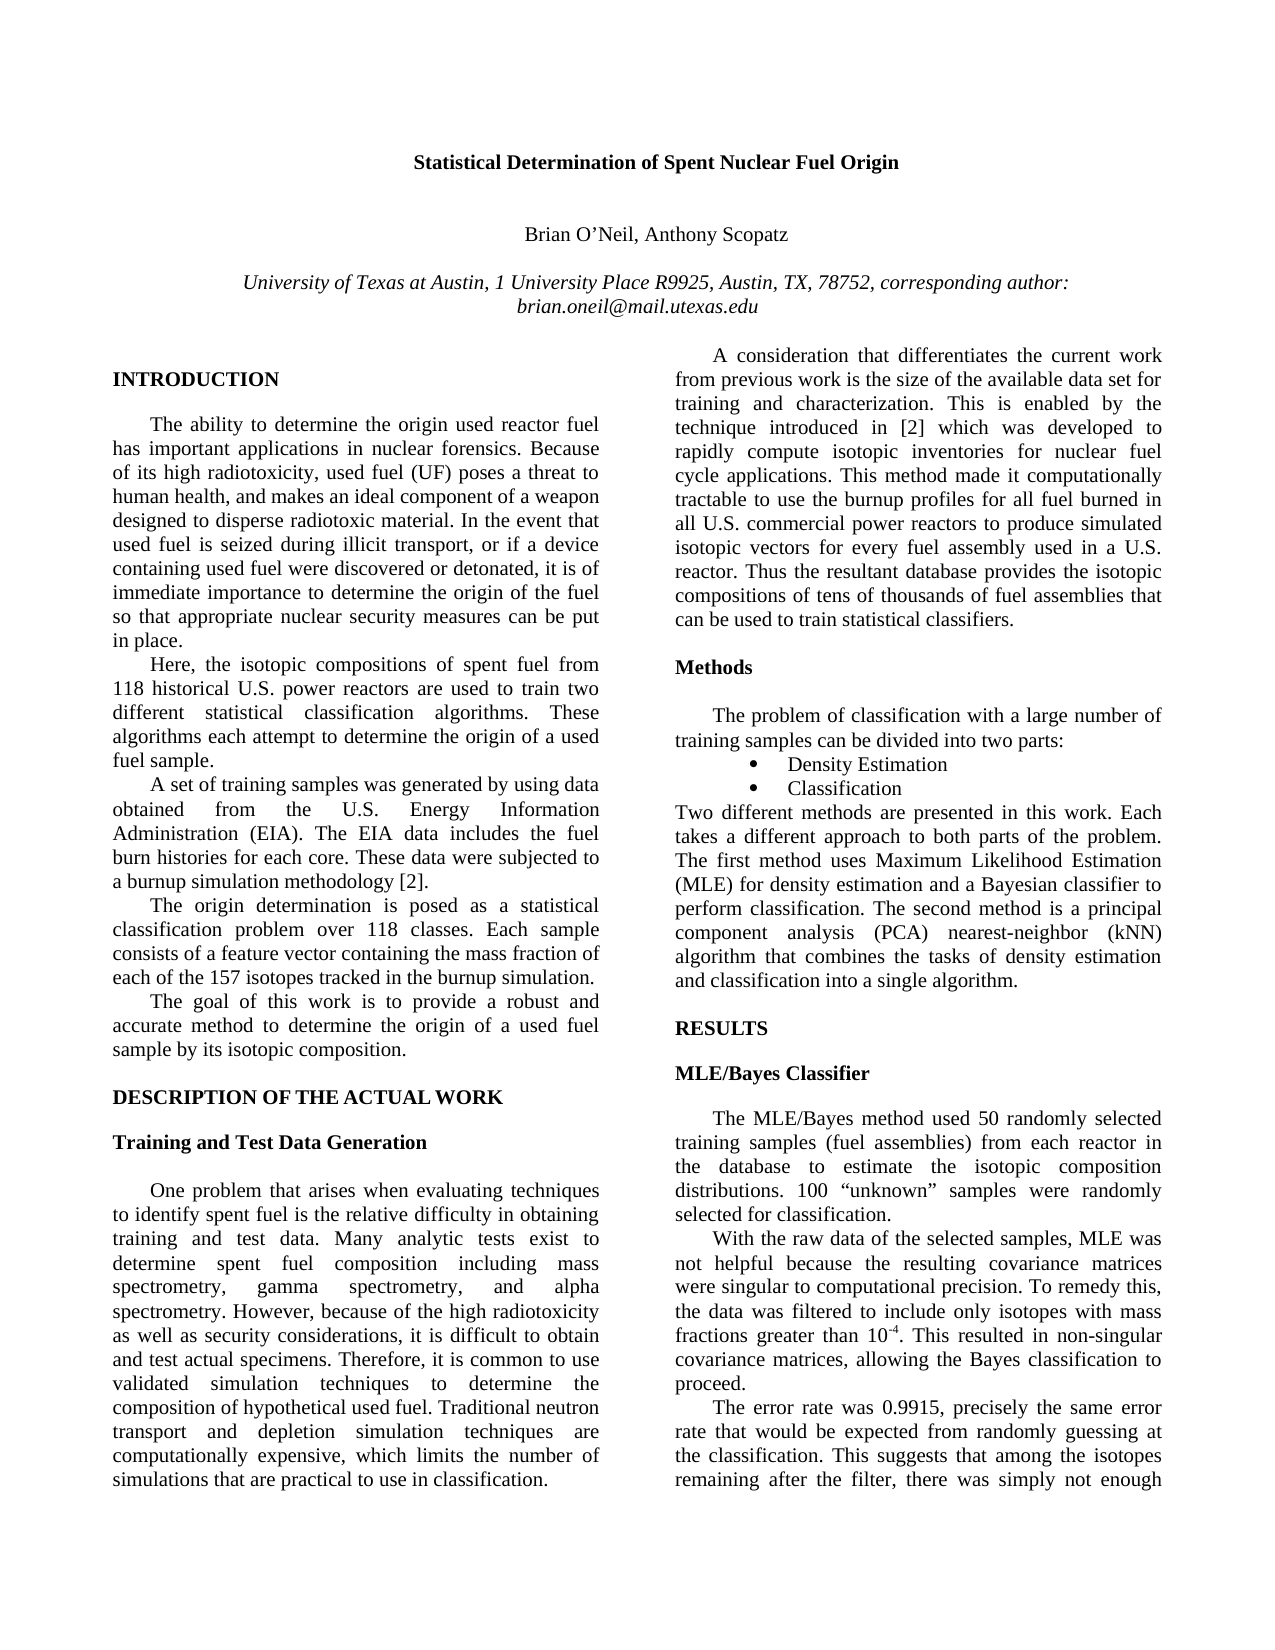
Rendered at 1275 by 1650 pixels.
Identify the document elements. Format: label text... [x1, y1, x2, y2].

text Methods [675, 655, 1162, 679]
text Here, the isotopic compositions of spent fuel from 118 historical U.S. power reactors are used to train two different statistical classification algorithms. These algorithms each attempt to determine the origin of a used fuel sample. [112, 652, 600, 772]
text A consideration that differentiates the current work from previous work is the size of the available data set for training and characterization. This is enabled by the technique introduced in [2] which was developed to rapidly compute isotopic inventories for nuclear fuel cycle applications. This method made it computationally tractable to use the burnup profiles for all fuel burned in all U.S. commercial power reactors to produce simulated isotopic vectors for every fuel assembly used in a U.S. reactor. Thus the resultant database provides the isotopic compositions of tens of thousands of fuel assemblies that can be used to train statistical classifiers. [675, 342, 1162, 631]
subtitle DESCRIPTION OF THE ACTUAL WORK [112, 1085, 600, 1109]
text The MLE/Bayes method used 50 randomly selected training samples (fuel assemblies) from each reactor in the database to estimate the isotopic composition distributions. 100 “unknown” samples were randomly selected for classification. [675, 1106, 1162, 1226]
text University of Texas at Austin, 1 University Place R9925, Austin, TX, 78752, corresponding author: brian.oneil@mail.utexas.edu [112, 270, 1162, 318]
text Training and Test Data Generation [112, 1130, 600, 1154]
text A set of training samples was generated by using data obtained from the U.S. Energy Information Administration (EIA). The EIA data includes the fuel burn histories for each core. These data were subjected to a burnup simulation methodology [2]. [112, 772, 600, 893]
text The ability to determine the origin used reactor fuel has important applications in nuclear forensics. Because of its high radiotoxicity, used fuel (UF) poses a threat to human health, and makes an ideal component of a weapon designed to disperse radiotoxic material. In the event that used fuel is seized during illicit transport, or if a device containing used fuel were discovered or detonated, it is of immediate importance to determine the origin of the fuel so that appropriate nuclear security measures can be put in place. [112, 411, 600, 652]
text The goal of this work is to provide a robust and accurate method to determine the origin of a used fuel sample by its isotopic composition. [112, 989, 600, 1061]
text The problem of classification with a large number of training samples can be divided into two parts: [675, 703, 1162, 752]
subtitle INTRODUCTION [112, 367, 600, 391]
text Two different methods are presented in this work. Each takes a different approach to both parts of the problem. The first method uses Maximum Likelihood Estimation (MLE) for density estimation and a Bayesian classifier to perform classification. The second method is a principal component analysis (PCA) nearest-neighbor (kNN) algorithm that combines the tasks of density estimation and classification into a single algorithm. [675, 800, 1162, 992]
text Brian O’Neil, Anthony Scopatz [112, 222, 1162, 246]
text One problem that arises when evaluating techniques to identify spent fuel is the relative difficulty in obtaining training and test data. Many analytic tests exist to determine spent fuel composition including mass spectrometry, gamma spectrometry, and alpha spectrometry. However, because of the high radiotoxicity as well as security considerations, it is difficult to obtain and test actual specimens. Therefore, it is common to use validated simulation techniques to determine the composition of hypothetical used fuel. Traditional neutron transport and depletion simulation techniques are computationally expensive, which limits the number of simulations that are practical to use in classification. [112, 1178, 600, 1491]
text Statistical Determination of Spent Nuclear Fuel Origin [112, 150, 1162, 174]
text With the raw data of the selected samples, MLE was not helpful because the resulting covariance matrices were singular to computational precision. To remedy this, the data was filtered to include only isotopes with mass fractions greater than 10-4. This resulted in non-singular covariance matrices, allowing the Bayes classification to proceed. [675, 1226, 1162, 1395]
list Classification [750, 776, 1162, 800]
subtitle MLE/Bayes Classifier [675, 1061, 1162, 1085]
list Density Estimation [750, 752, 1162, 776]
subtitle RESULTS [675, 1016, 1162, 1040]
text The origin determination is posed as a statistical classification problem over 118 classes. Each sample consists of a feature vector containing the mass fraction of each of the 157 isotopes tracked in the burnup simulation. [112, 893, 600, 989]
